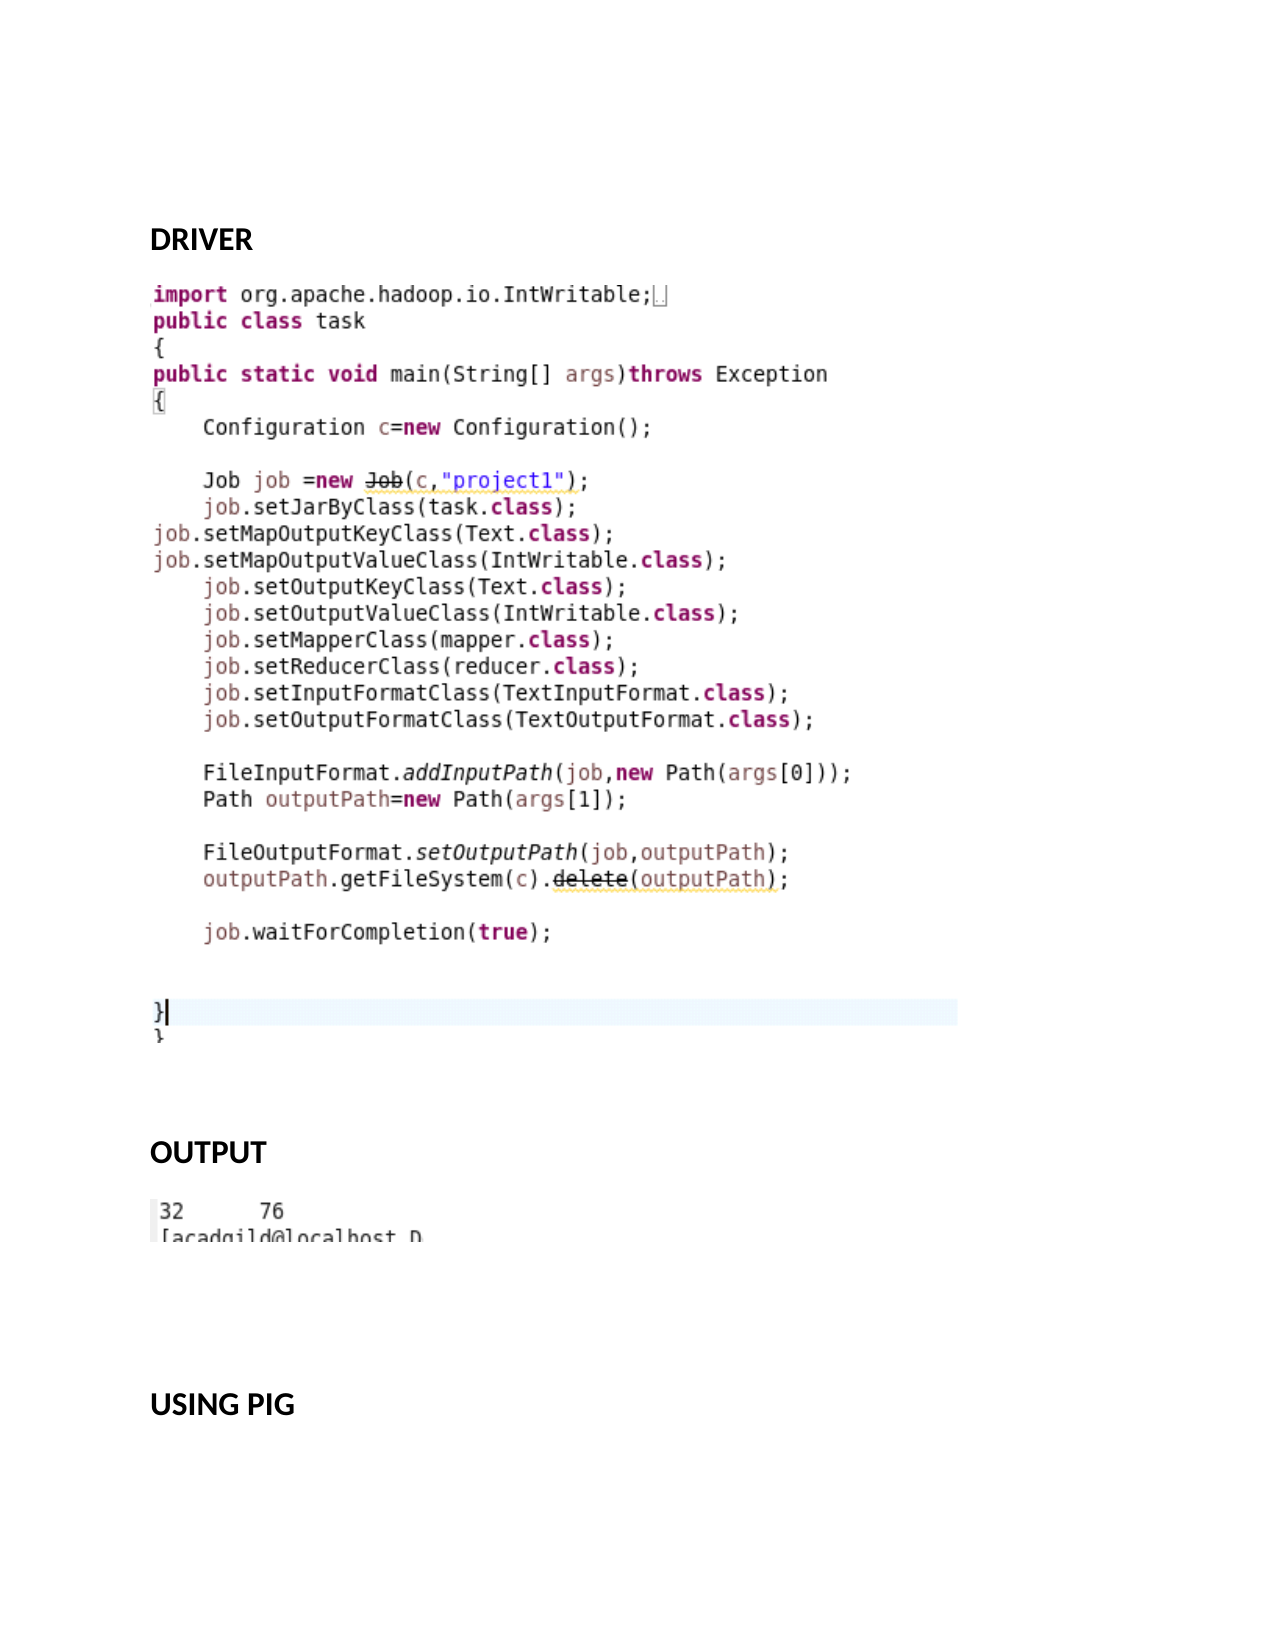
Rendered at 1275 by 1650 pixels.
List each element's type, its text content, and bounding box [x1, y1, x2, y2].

picture [150, 1199, 424, 1242]
picture [150, 285, 958, 1043]
text DRIVER [150, 218, 1125, 258]
text USING PIG [150, 1383, 1125, 1423]
text OUTPUT [150, 1131, 1125, 1172]
